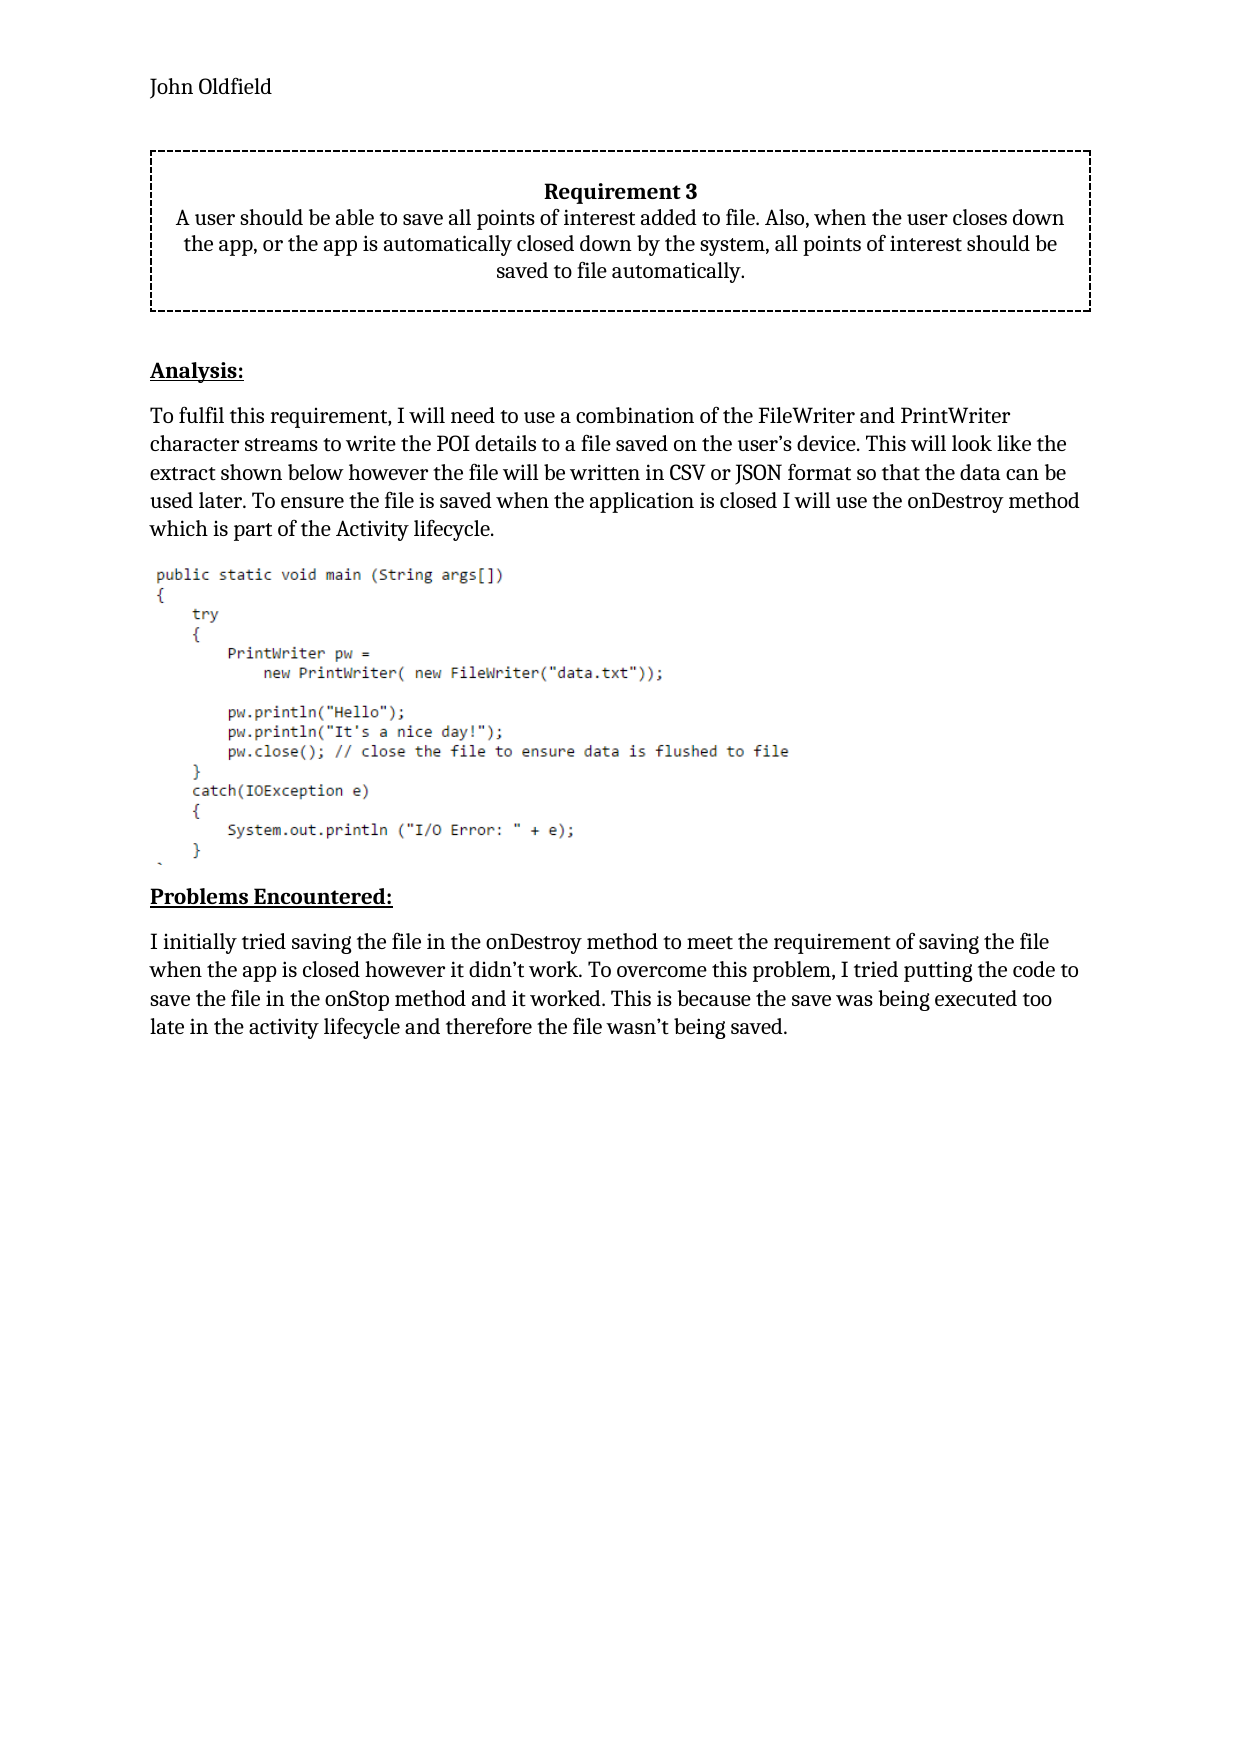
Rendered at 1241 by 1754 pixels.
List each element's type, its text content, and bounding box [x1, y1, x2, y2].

table_header Requirement 3 A user should be able to save all points of interest added to file. Also, when the user closes down the app, or the app is automatically closed down by the system, all points of interest should be saved to file automatically. [151, 150, 1090, 310]
picture [150, 561, 808, 865]
text Problems Encountered: [150, 884, 1090, 910]
text Analysis: [150, 357, 1090, 384]
text I initially tried saving the file in the onDestroy method to meet the requirement of saving the file when the app is closed however it didn’t work. To overcome this problem, I tried putting the code to save the file in the onStop method and it worked. This is because the save was being executed too late in the activity lifecycle and therefore the file wasn’t being saved. [150, 929, 1090, 1040]
text To fulfil this requirement, I will need to use a combination of the FileWriter and PrintWriter character streams to write the POI details to a file saved on the user’s device. This will look like the extract shown below however the file will be written in CSV or JSON format so that the data can be used later. To ensure the file is saved when the application is closed I will use the onDestroy method which is part of the Activity lifecycle. [150, 402, 1090, 543]
